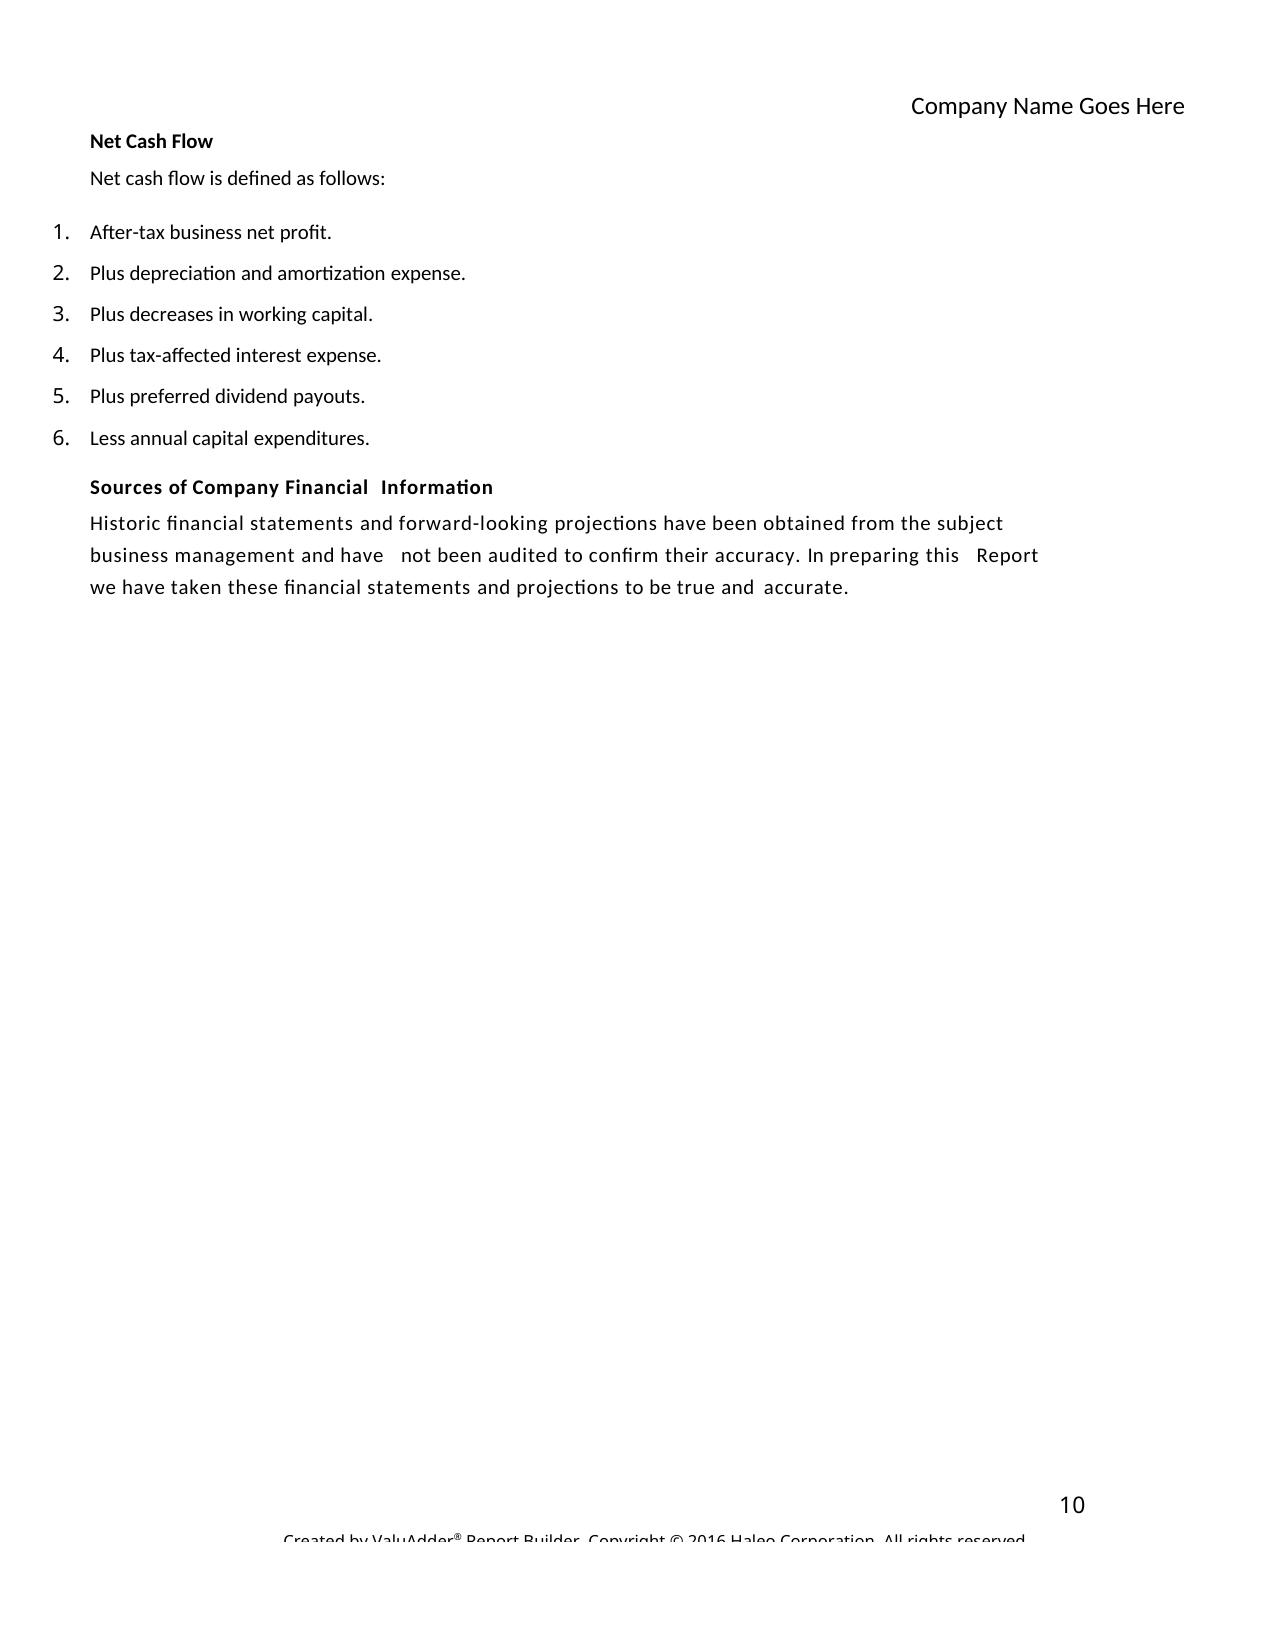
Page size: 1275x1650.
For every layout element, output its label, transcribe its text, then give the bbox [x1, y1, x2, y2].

list Less annual capital expenditures. [52, 423, 1185, 451]
list Plus tax-affected interest expense. [52, 341, 1185, 369]
list Plus decreases in working capital. [52, 299, 1185, 328]
list Plus preferred dividend payouts. [52, 382, 1185, 410]
subtitle Sources of Company Financial Information [90, 474, 1185, 500]
subtitle Net Cash Flow [90, 128, 1185, 154]
text Historic financial statements and forward-looking projections have been obtained from the subject business management and have not been audited to confirm their accuracy. In preparing this Report we have taken these financial statements and projections to be true and accurate. [90, 511, 1058, 599]
list Plus depreciation and amortization expense. [52, 258, 1185, 287]
list After-tax business net profit. [52, 217, 1185, 246]
text Net cash flow is defined as follows: [90, 165, 1185, 190]
